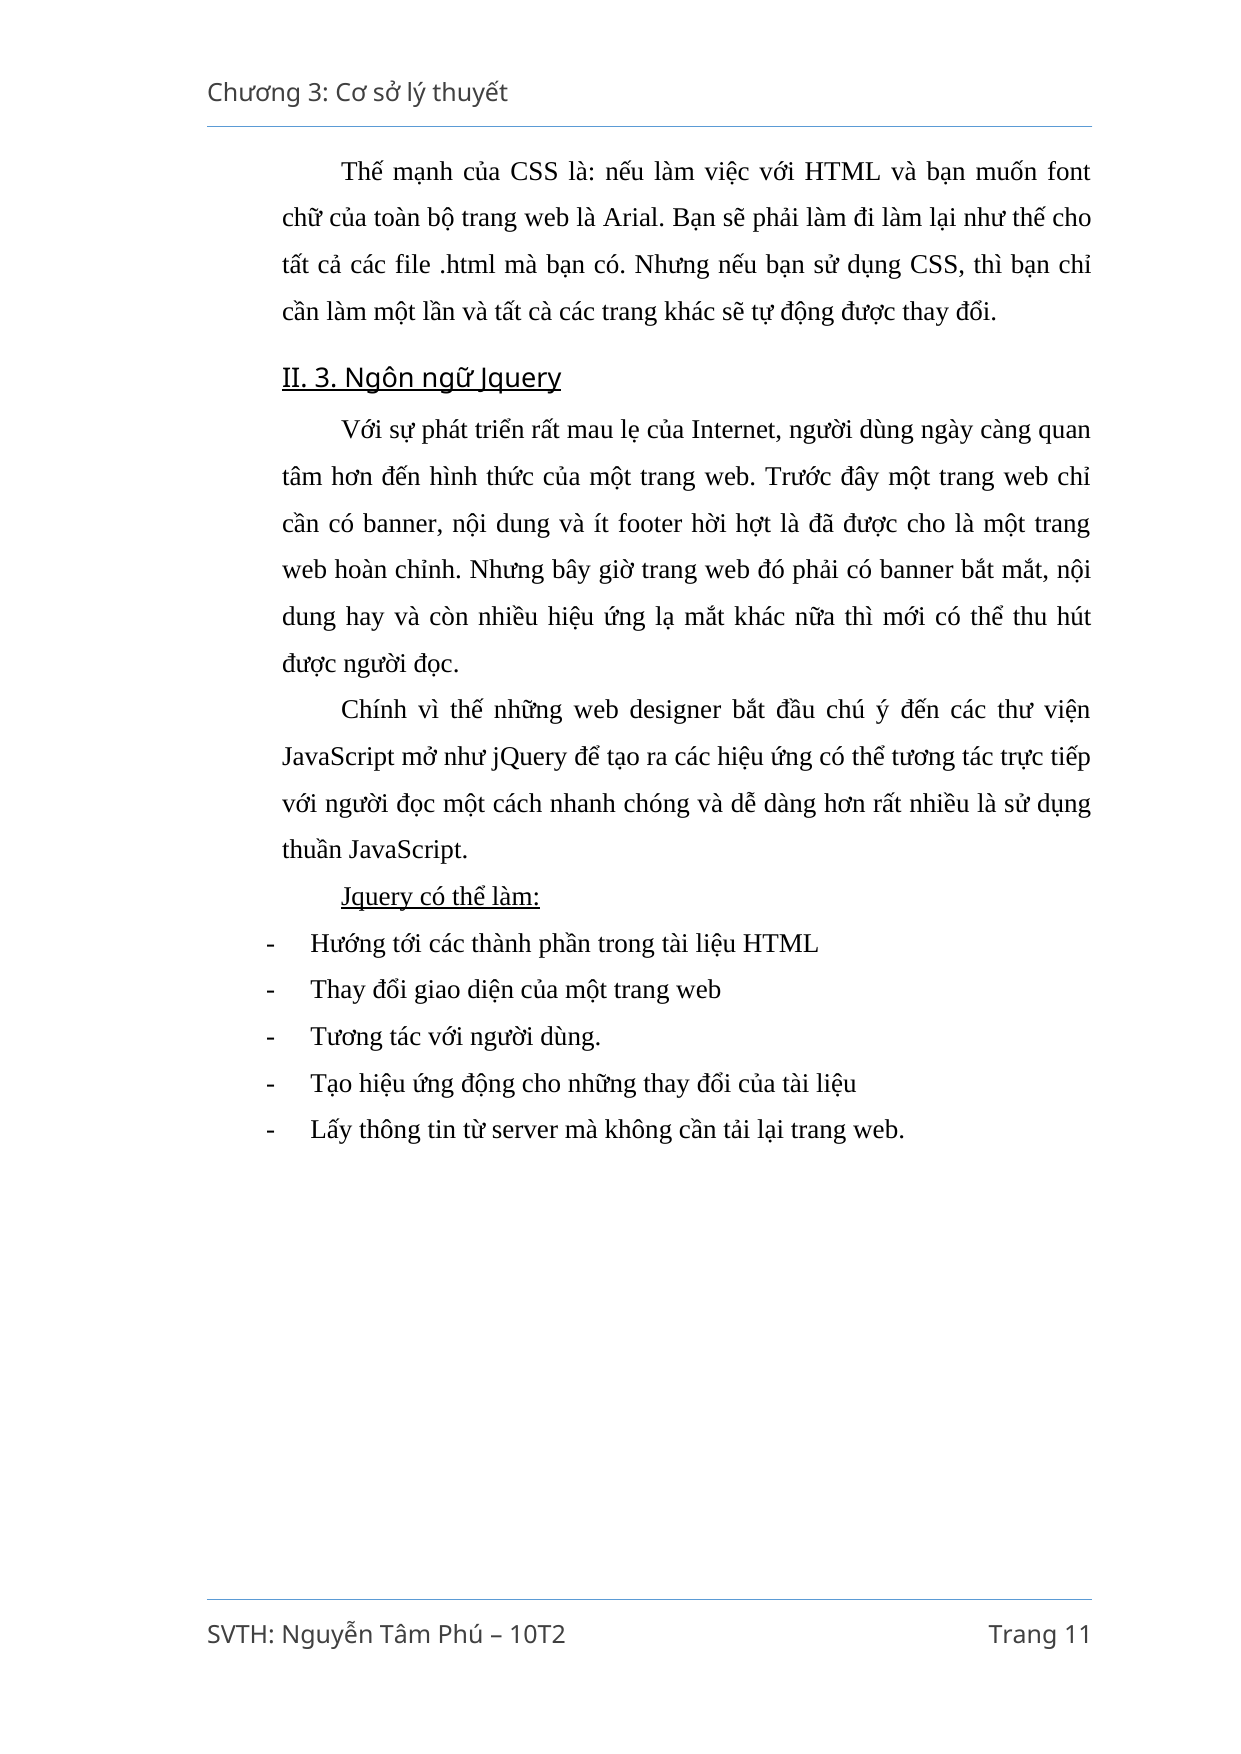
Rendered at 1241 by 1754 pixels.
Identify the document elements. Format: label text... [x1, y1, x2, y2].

list Thay đổi giao diện của một trang web [207, 973, 1092, 1004]
text Jquery có thể làm: [282, 880, 1092, 911]
list Lấy thông tin từ server mà không cần tải lại trang web. [207, 1113, 1092, 1144]
list Tương tác với người dùng. [207, 1020, 1092, 1051]
list Hướng tới các thành phần trong tài liệu HTML [207, 927, 1092, 958]
text Chính vì thế những web designer bắt đầu chú ý đến các thư viện JavaScript mở như jQuery để tạo ra các hiệu ứng có thể tương tác trực tiếp với người đọc một cách nhanh chóng và dễ dàng hơn rất nhiều là sử dụng thuần JavaScript. [282, 693, 1092, 864]
text Với sự phát triển rất mau lẹ của Internet, người dùng ngày càng quan tâm hơn đến hình thức của một trang web. Trước đây một trang web chỉ cần có banner, nội dung và ít footer hời hợt là đã được cho là một trang web hoàn chỉnh. Nhưng bây giờ trang web đó phải có banner bắt mắt, nội dung hay và còn nhiều hiệu ứng lạ mắt khác nữa thì mới có thể thu hút được người đọc. [282, 413, 1092, 678]
subtitle II. 3. Ngôn ngữ Jquery [282, 358, 1092, 395]
text Thế mạnh của CSS là: nếu làm việc với HTML và bạn muốn font chữ của toàn bộ trang web là Arial. Bạn sẽ phải làm đi làm lại như thế cho tất cả các file .html mà bạn có. Nhưng nếu bạn sử dụng CSS, thì bạn chỉ cần làm một lần và tất cà các trang khác sẽ tự động được thay đổi. [282, 155, 1092, 326]
list Tạo hiệu ứng động cho những thay đổi của tài liệu [207, 1067, 1092, 1098]
